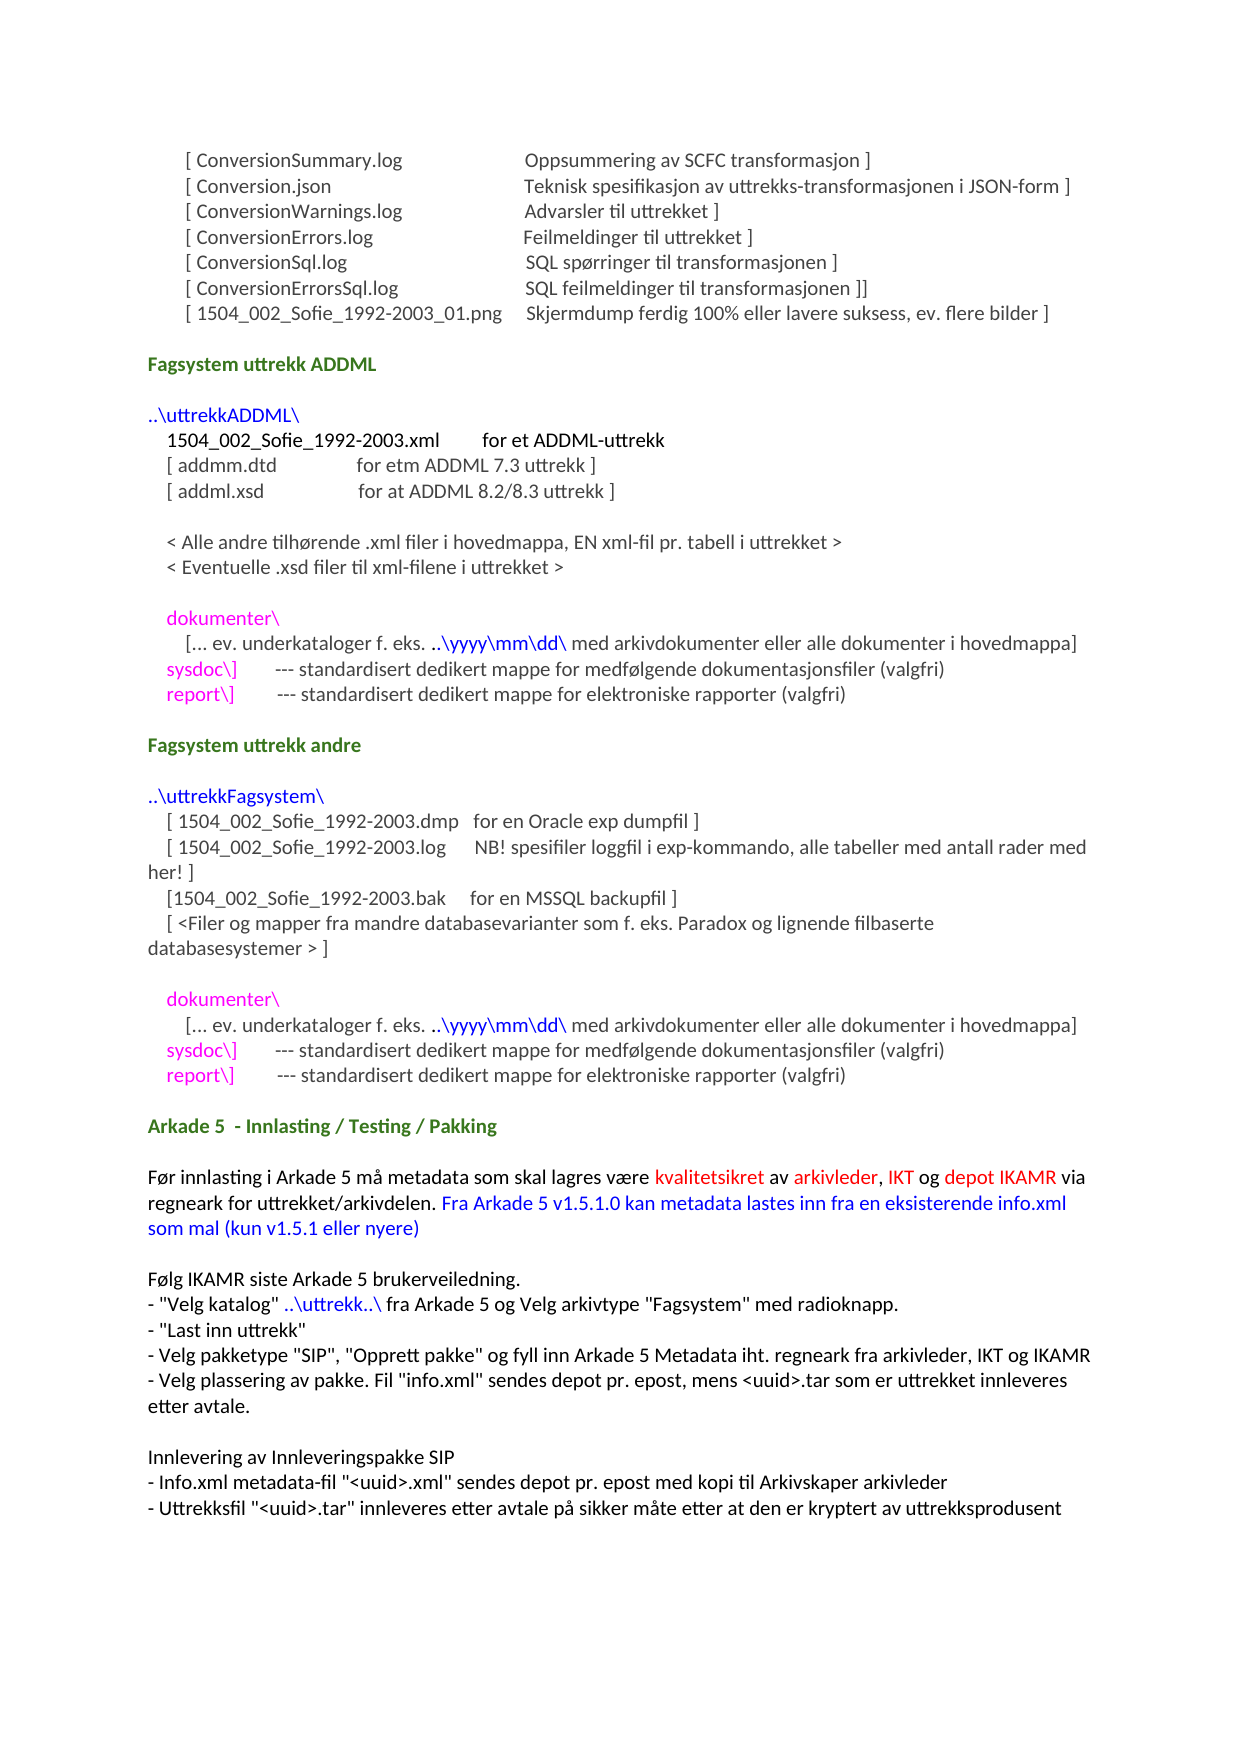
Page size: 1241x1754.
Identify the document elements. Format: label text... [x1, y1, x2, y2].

text Før innlasting i Arkade 5 må metadata som skal lagres være kvalitetsikret av arkivleder, IKT og depot IKAMR via regneark for uttrekket/arkivdelen. Fra Arkade 5 v1.5.1.0 kan metadata lastes inn fra en eksisterende info.xml som mal (kun v1.5.1 eller nyere) [148, 1164, 1092, 1241]
text Innlevering av Innleveringspakke SIP [148, 1444, 1092, 1469]
text - Velg plassering av pakke. Fil "info.xml" sendes depot pr. epost, mens <uuid>.tar som er uttrekket innleveres etter avtale. [148, 1368, 1092, 1418]
text sysdoc\] --- standardisert dedikert mappe for medfølgende dokumentasjonsfiler (valgfri) [148, 656, 1092, 681]
text - "Velg katalog" ..\uttrekk..\ fra Arkade 5 og Velg arkivtype "Fagsystem" med radioknapp. [148, 1291, 1092, 1317]
text - "Last inn uttrekk" [148, 1317, 1092, 1342]
text [ <Filer og mapper fra mandre databasevarianter som f. eks. Paradox og lignende filbaserte databasesystemer > ] [148, 910, 1092, 961]
text ..\uttrekkADDML\ [148, 402, 1092, 427]
text Fagsystem uttrekk andre [148, 732, 1092, 758]
text Følg IKAMR siste Arkade 5 brukerveiledning. [148, 1266, 1092, 1291]
text - Info.xml metadata-fil "<uuid>.xml" sendes depot pr. epost med kopi til Arkivskaper arkivleder [148, 1469, 1092, 1495]
text [ Conversion.json Teknisk spesifikasjon av uttrekks-transformasjonen i JSON-form ] [148, 173, 1092, 198]
text [ ConversionWarnings.log Advarsler til uttrekket ] [148, 198, 1092, 224]
text dokumenter\ [148, 986, 1092, 1012]
text [... ev. underkataloger f. eks. ..\yyyy\mm\dd\ med arkivdokumenter eller alle dokumenter i hovedmappa] [148, 1012, 1092, 1037]
text [ addml.xsd for at ADDML 8.2/8.3 uttrekk ] [148, 478, 1092, 503]
text ..\uttrekkFagsystem\ [148, 783, 1092, 808]
text [... ev. underkataloger f. eks. ..\yyyy\mm\dd\ med arkivdokumenter eller alle dokumenter i hovedmappa] [148, 631, 1092, 656]
text [ addmm.dtd for etm ADDML 7.3 uttrekk ] [148, 453, 1092, 478]
text [ ConversionErrors.log Feilmeldinger til uttrekket ] [148, 224, 1092, 249]
text report\] --- standardisert dedikert mappe for elektroniske rapporter (valgfri) [148, 681, 1092, 707]
text 1504_002_Sofie_1992-2003.xml for et ADDML-uttrekk [148, 427, 1092, 453]
text < Eventuelle .xsd filer til xml-filene i uttrekket > [148, 554, 1092, 580]
text [ ConversionSql.log SQL spørringer til transformasjonen ] [148, 249, 1092, 275]
text - Uttrekksfil "<uuid>.tar" innleveres etter avtale på sikker måte etter at den er kryptert av uttrekksprodusent [148, 1495, 1092, 1520]
text [ 1504_002_Sofie_1992-2003.log NB! spesifiler loggfil i exp-kommando, alle tabeller med antall rader med her! ] [148, 834, 1092, 885]
text < Alle andre tilhørende .xml filer i hovedmappa, EN xml-fil pr. tabell i uttrekket > [148, 529, 1092, 554]
text report\] --- standardisert dedikert mappe for elektroniske rapporter (valgfri) [148, 1063, 1092, 1088]
text [ ConversionSummary.log Oppsummering av SCFC transformasjon ] [148, 148, 1092, 173]
text Fagsystem uttrekk ADDML [148, 351, 1092, 376]
text [ 1504_002_Sofie_1992-2003_01.png Skjermdump ferdig 100% eller lavere suksess, ev. flere bilder ] [148, 300, 1092, 326]
text [ 1504_002_Sofie_1992-2003.dmp for en Oracle exp dumpfil ] [148, 808, 1092, 834]
text dokumenter\ [148, 605, 1092, 631]
text - Velg pakketype "SIP", "Opprett pakke" og fyll inn Arkade 5 Metadata iht. regneark fra arkivleder, IKT og IKAMR [148, 1342, 1092, 1368]
text sysdoc\] --- standardisert dedikert mappe for medfølgende dokumentasjonsfiler (valgfri) [148, 1037, 1092, 1063]
text [1504_002_Sofie_1992-2003.bak for en MSSQL backupfil ] [148, 885, 1092, 910]
text Arkade 5 - Innlasting / Testing / Pakking [148, 1113, 1092, 1139]
text [ ConversionErrorsSql.log SQL feilmeldinger til transformasjonen ]] [148, 275, 1092, 300]
